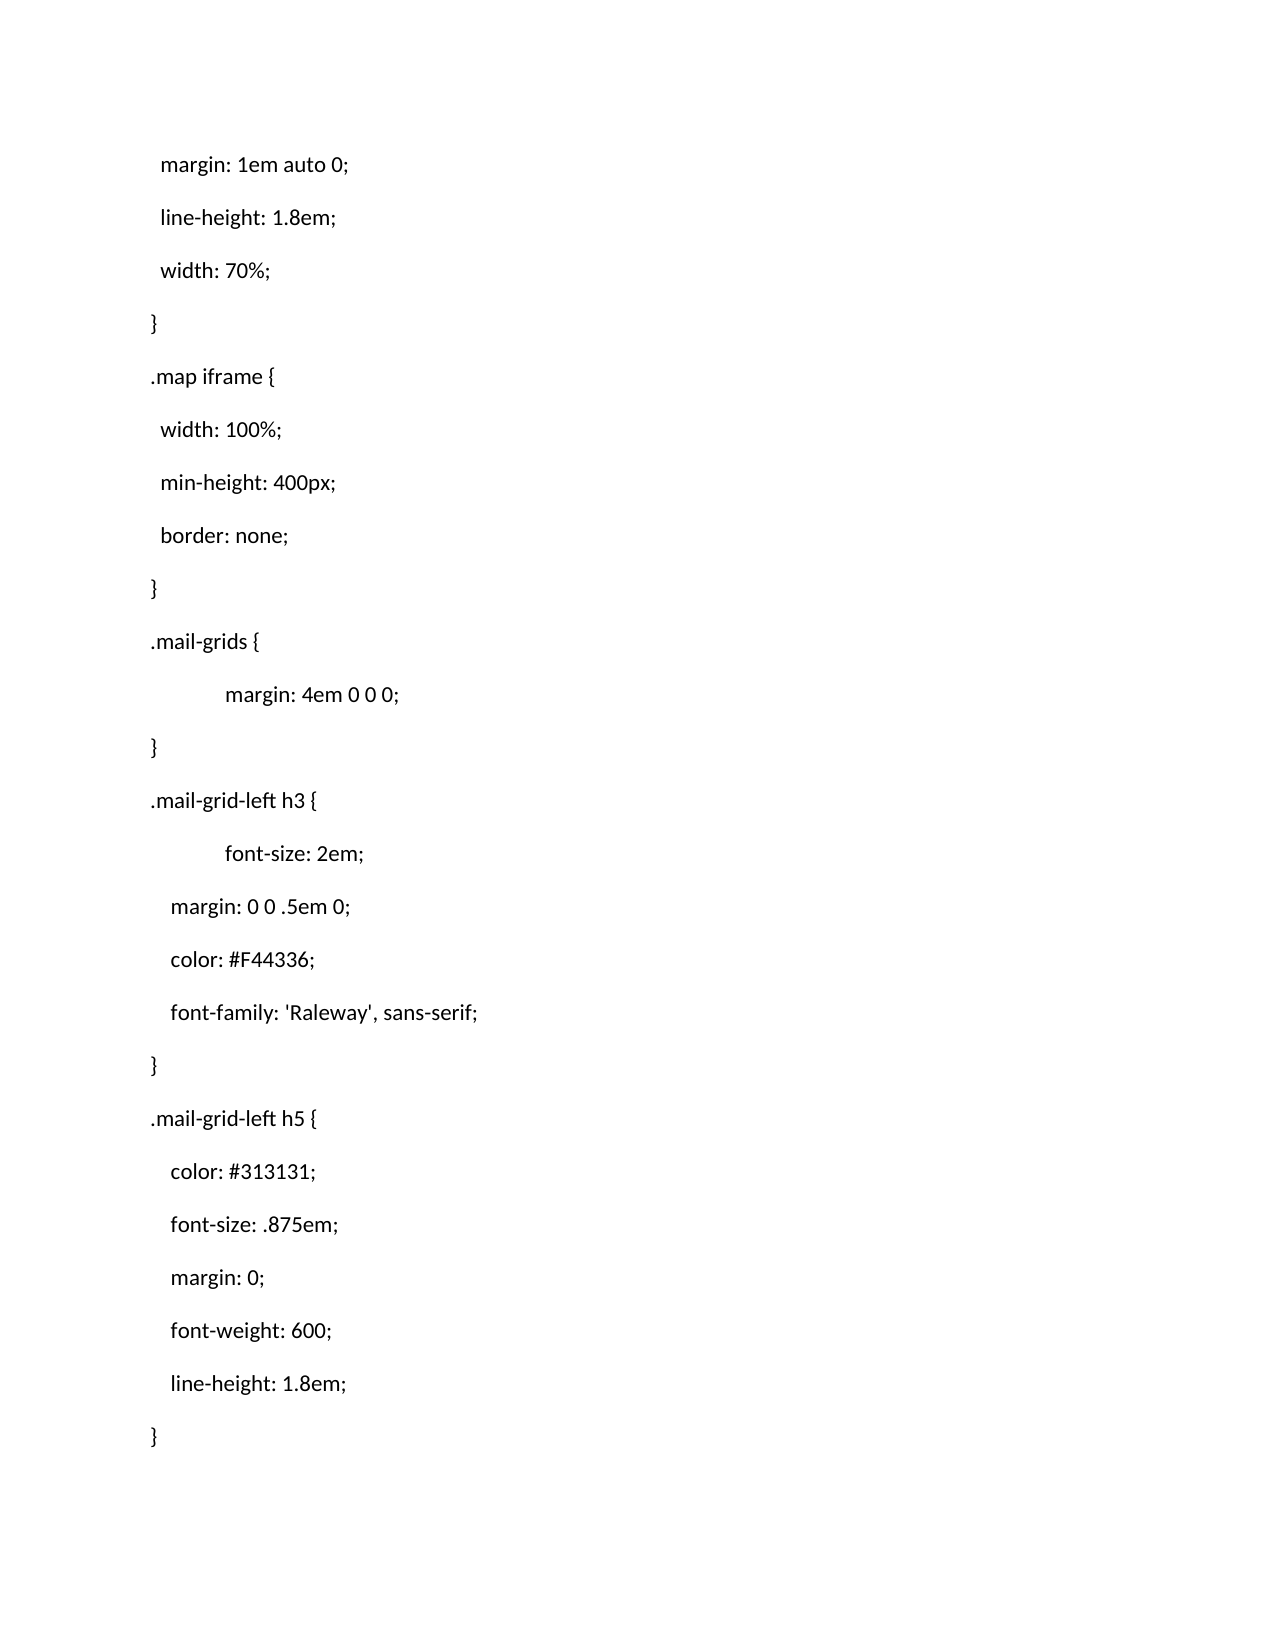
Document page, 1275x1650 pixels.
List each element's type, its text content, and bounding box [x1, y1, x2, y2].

text width: 100%; [150, 415, 1125, 443]
text line-height: 1.8em; [150, 203, 1125, 231]
text min-height: 400px; [150, 468, 1125, 496]
text line-height: 1.8em; [150, 1369, 1125, 1397]
text margin: 1em auto 0; [150, 150, 1125, 178]
text margin: 0; [150, 1263, 1125, 1291]
text .map iframe { [150, 362, 1125, 390]
text .mail-grid-left h3 { [150, 786, 1125, 814]
text color: #313131; [150, 1157, 1125, 1185]
text .mail-grids { [150, 627, 1125, 655]
text } [150, 574, 1125, 602]
text border: none; [150, 521, 1125, 549]
text } [150, 309, 1125, 337]
text margin: 0 0 .5em 0; [150, 892, 1125, 920]
text font-weight: 600; [150, 1316, 1125, 1344]
text font-size: .875em; [150, 1210, 1125, 1238]
text width: 70%; [150, 256, 1125, 284]
text margin: 4em 0 0 0; [150, 680, 1125, 708]
text } [150, 1051, 1125, 1079]
text font-family: 'Raleway', sans-serif; [150, 998, 1125, 1026]
text color: #F44336; [150, 945, 1125, 973]
text font-size: 2em; [150, 839, 1125, 867]
text } [150, 733, 1125, 761]
text .mail-grid-left h5 { [150, 1104, 1125, 1132]
text } [150, 1422, 1125, 1451]
